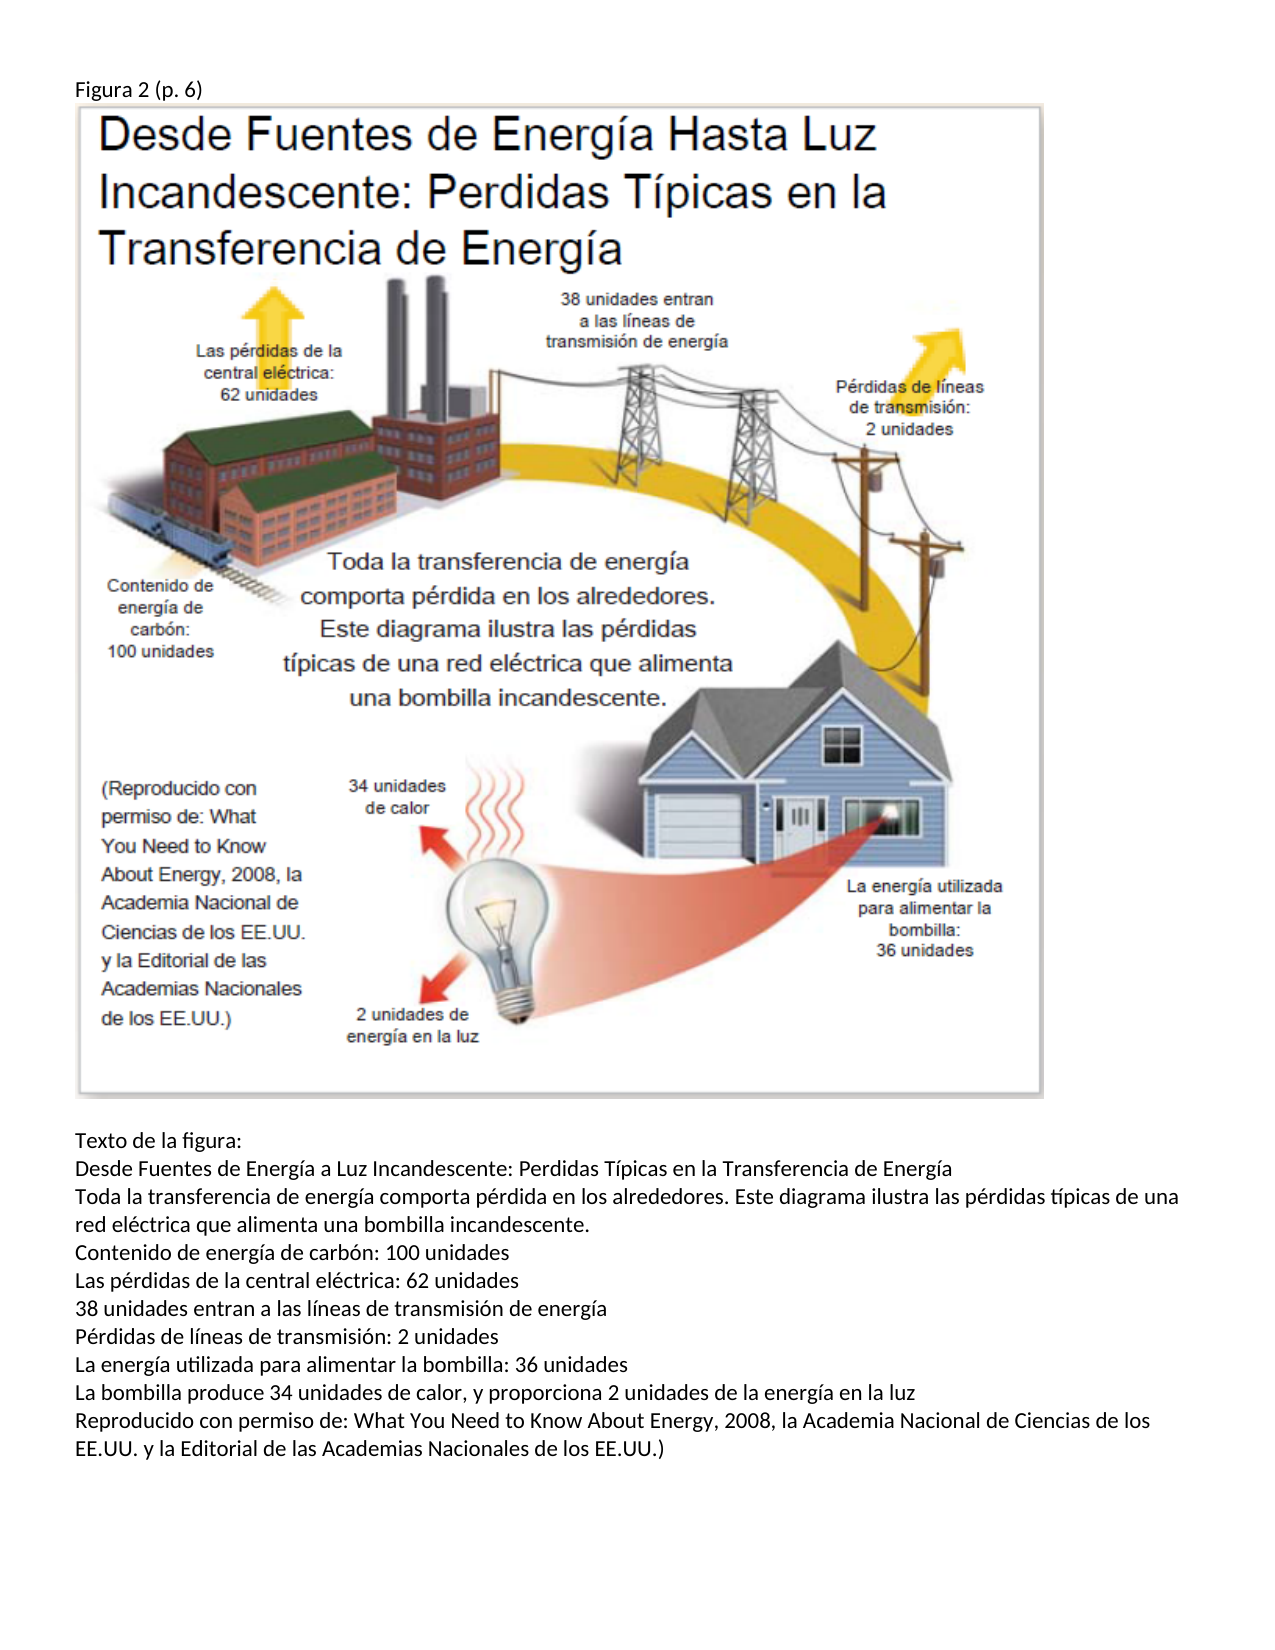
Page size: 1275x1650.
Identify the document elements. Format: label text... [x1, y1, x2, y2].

text La bombilla produce 34 unidades de calor, y proporciona 2 unidades de la energía en la luz [75, 1378, 1200, 1407]
text Las pérdidas de la central eléctrica: 62 unidades [75, 1266, 1200, 1294]
text Texto de la figura: [75, 1126, 1200, 1154]
text Pérdidas de líneas de transmisión: 2 unidades [75, 1322, 1200, 1351]
text Figura 2 (p. 6) [75, 75, 1200, 103]
text Desde Fuentes de Energía a Luz Incandescente: Perdidas Típicas en la Transferencia de Energía [75, 1154, 1200, 1182]
picture [75, 103, 1044, 1099]
text Reproducido con permiso de: What You Need to Know About Energy, 2008, la Academia Nacional de Ciencias de los EE.UU. y la Editorial de las Academias Nacionales de los EE.UU.) [75, 1407, 1200, 1463]
text 38 unidades entran a las líneas de transmisión de energía [75, 1294, 1200, 1322]
text Toda la transferencia de energía comporta pérdida en los alrededores. Este diagrama ilustra las pérdidas típicas de una red eléctrica que alimenta una bombilla incandescente. Contenido de energía de carbón: 100 unidades [75, 1182, 1200, 1266]
text La energía utilizada para alimentar la bombilla: 36 unidades [75, 1351, 1200, 1378]
